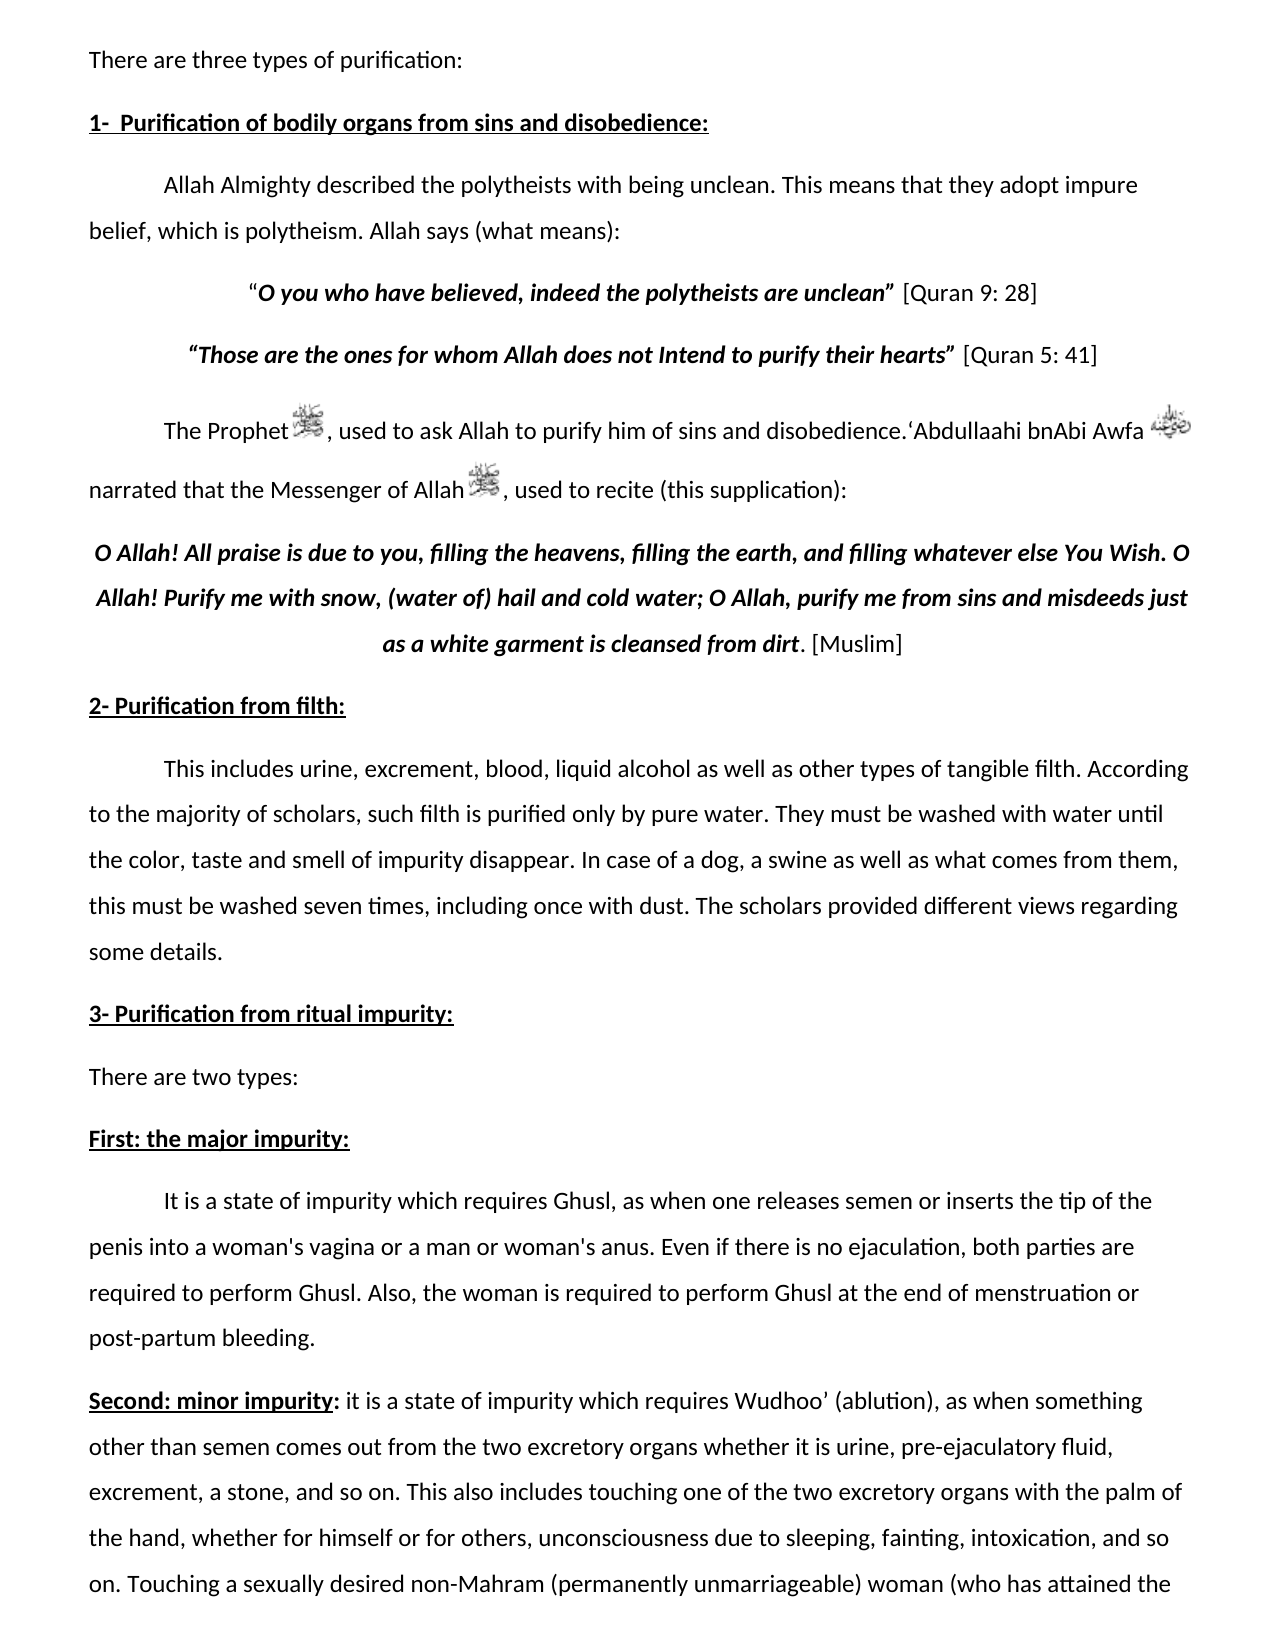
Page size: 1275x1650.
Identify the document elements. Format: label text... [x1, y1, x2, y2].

text The Prophet, used to ask Allah to purify him of sins and disobedience.‘Abdullaahi bnAbi Awfa narrated that the Messenger of Allah, used to recite (this supplication): [89, 402, 1196, 505]
text O Allah! All praise is due to you, filling the heavens, filling the earth, and filling whatever else You Wish. O Allah! Purify me with snow, (water of) hail and cold water; O Allah, purify me from sins and misdeeds just as a white garment is cleansed from dirt. [Muslim] [89, 537, 1196, 659]
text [89, 1385, 1196, 1598]
text This includes urine, excrement, blood, liquid alcohol as well as other types of tangible filth. According to the majority of scholars, such filth is purified only by pure water. They must be washed with water until the color, taste and smell of impurity disappear. In case of a dog, a swine as well as what comes from them, this must be washed seven times, including once with dust. The scholars provided different views regarding some details. [89, 753, 1196, 966]
text Allah Almighty described the polytheists with being unclean. This means that they adopt impure belief, which is polytheism. Allah says (what means): [89, 169, 1196, 245]
text There are two types: [89, 1061, 1196, 1091]
text First: the major impurity: [89, 1123, 1196, 1153]
text “O you who have believed, indeed the polytheists are unclean” [Quran 9: 28] [89, 277, 1196, 308]
text It is a state of impurity which requires Ghusl, as when one releases semen or inserts the tip of the penis into a woman's vagina or a man or woman's anus. Even if there is no ejaculation, both parties are required to perform Ghusl. Also, the woman is required to perform Ghusl at the end of menstruation or post-partum bleeding. [89, 1185, 1196, 1353]
text 2- Purification from filth: [89, 691, 1196, 721]
text 1- Purification of bodily organs from sins and disobedience: [89, 107, 1196, 137]
text There are three types of purification: [89, 44, 1196, 75]
text “Those are the ones for whom Allah does not Intend to purify their hearts” [Quran 5: 41] [89, 340, 1196, 370]
text 3- Purification from ritual impurity: [89, 998, 1196, 1029]
picture [1150, 403, 1191, 440]
picture [288, 402, 327, 440]
picture [464, 461, 503, 499]
